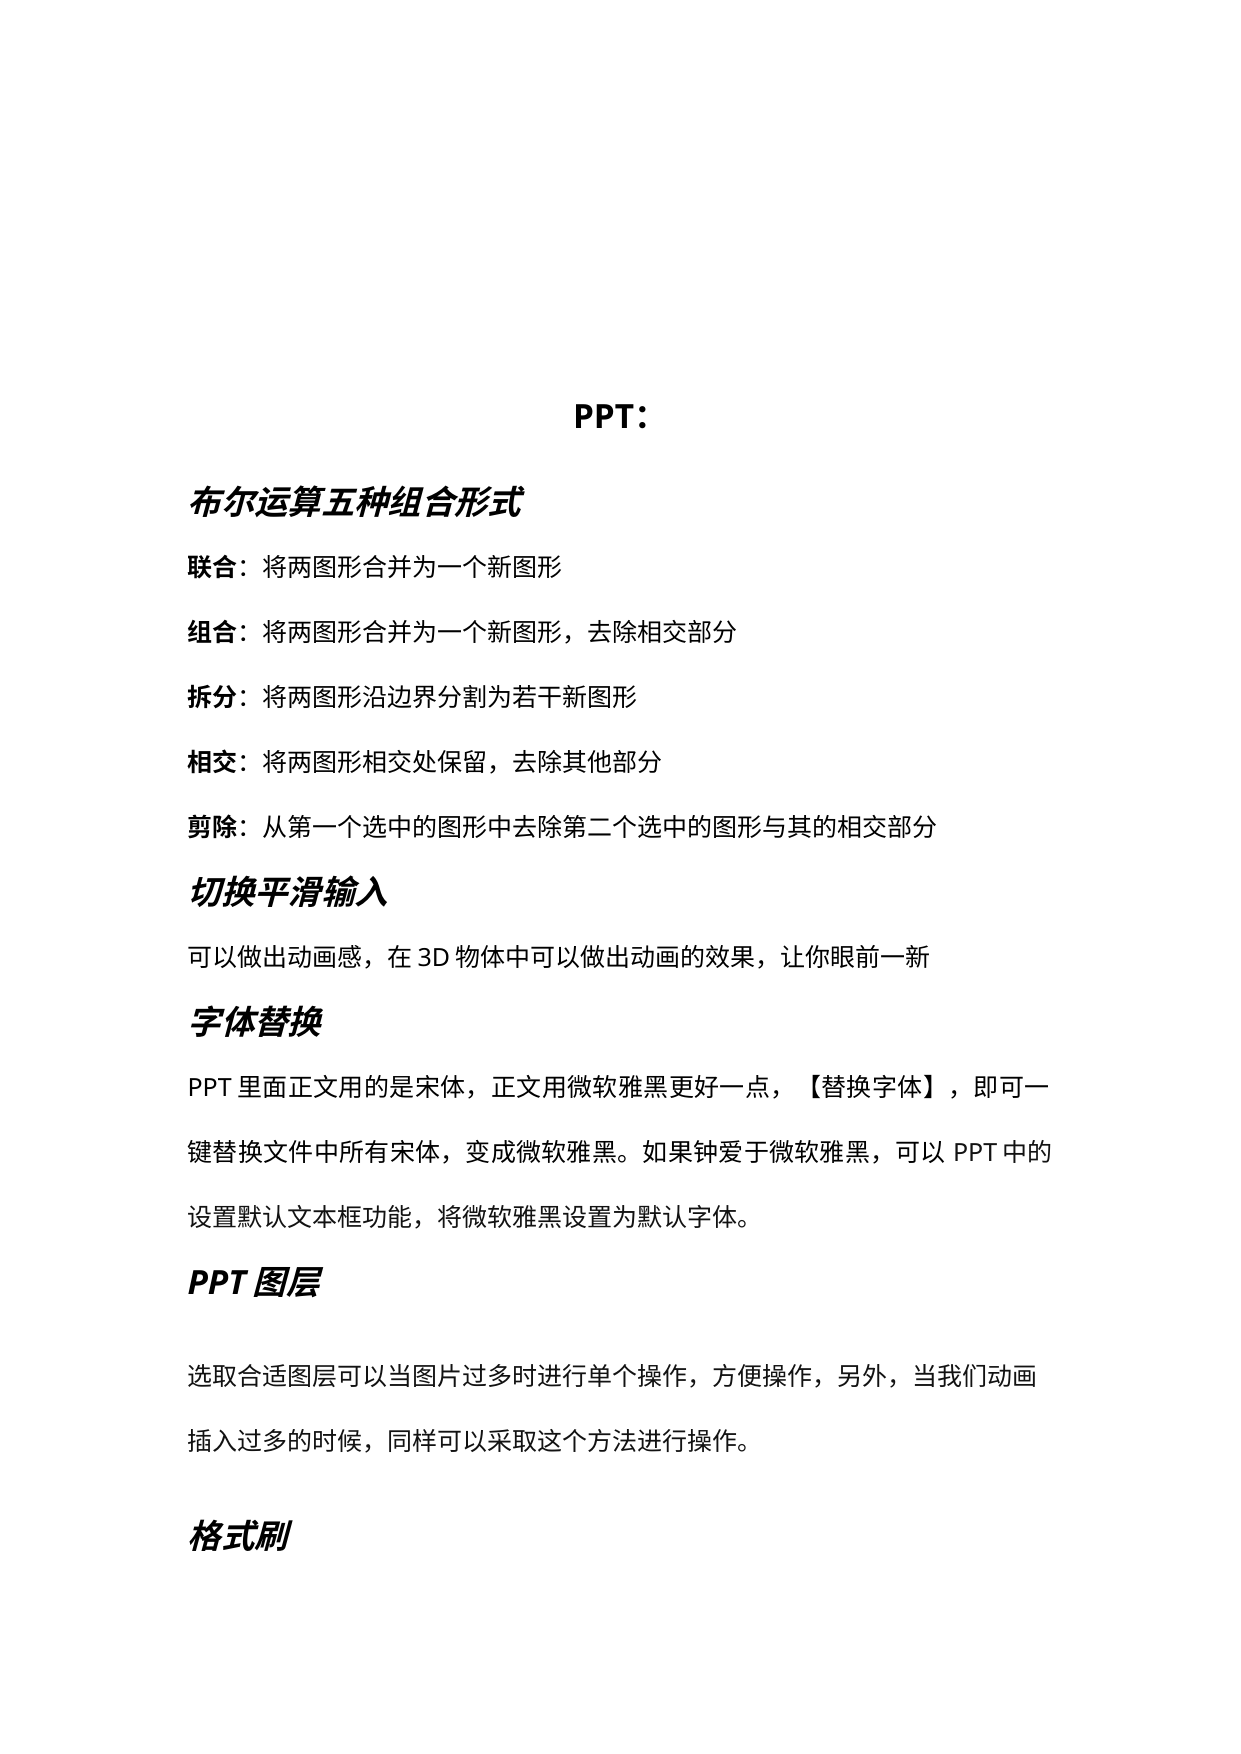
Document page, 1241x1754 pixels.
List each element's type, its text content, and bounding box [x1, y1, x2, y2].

text 联合：将两图形合并为一个新图形 组合：将两图形合并为一个新图形，去除相交部分 拆分：将两图形沿边界分割为若干新图形 相交：将两图形相交处保留，去除其他部分 剪除：从第一个选中的图形中去除第二个选中的图形与其的相交部分 [187, 533, 1053, 858]
text 布尔运算五种组合形式 [187, 468, 1053, 533]
subtitle PPT： [187, 382, 1053, 447]
text PPT里面正文用的是宋体，正文用微软雅黑更好一点，【替换字体】，即可一键替换文件中所有宋体，变成微软雅黑。如果钟爱于微软雅黑，可以PPT中的设置默认文本框功能，将微软雅黑设置为默认字体。 [187, 1053, 1053, 1248]
text 可以做出动画感，在3D物体中可以做出动画的效果，让你眼前一新 [187, 923, 1053, 988]
text 切换平滑输入 [187, 858, 1053, 923]
text 格式刷 [187, 1501, 1053, 1566]
text 字体替换 [187, 988, 1053, 1053]
text PPT图层 [187, 1248, 1053, 1313]
text 选取合适图层可以当图片过多时进行单个操作，方便操作，另外，当我们动画插入过多的时候，同样可以采取这个方法进行操作。 [187, 1342, 1053, 1472]
